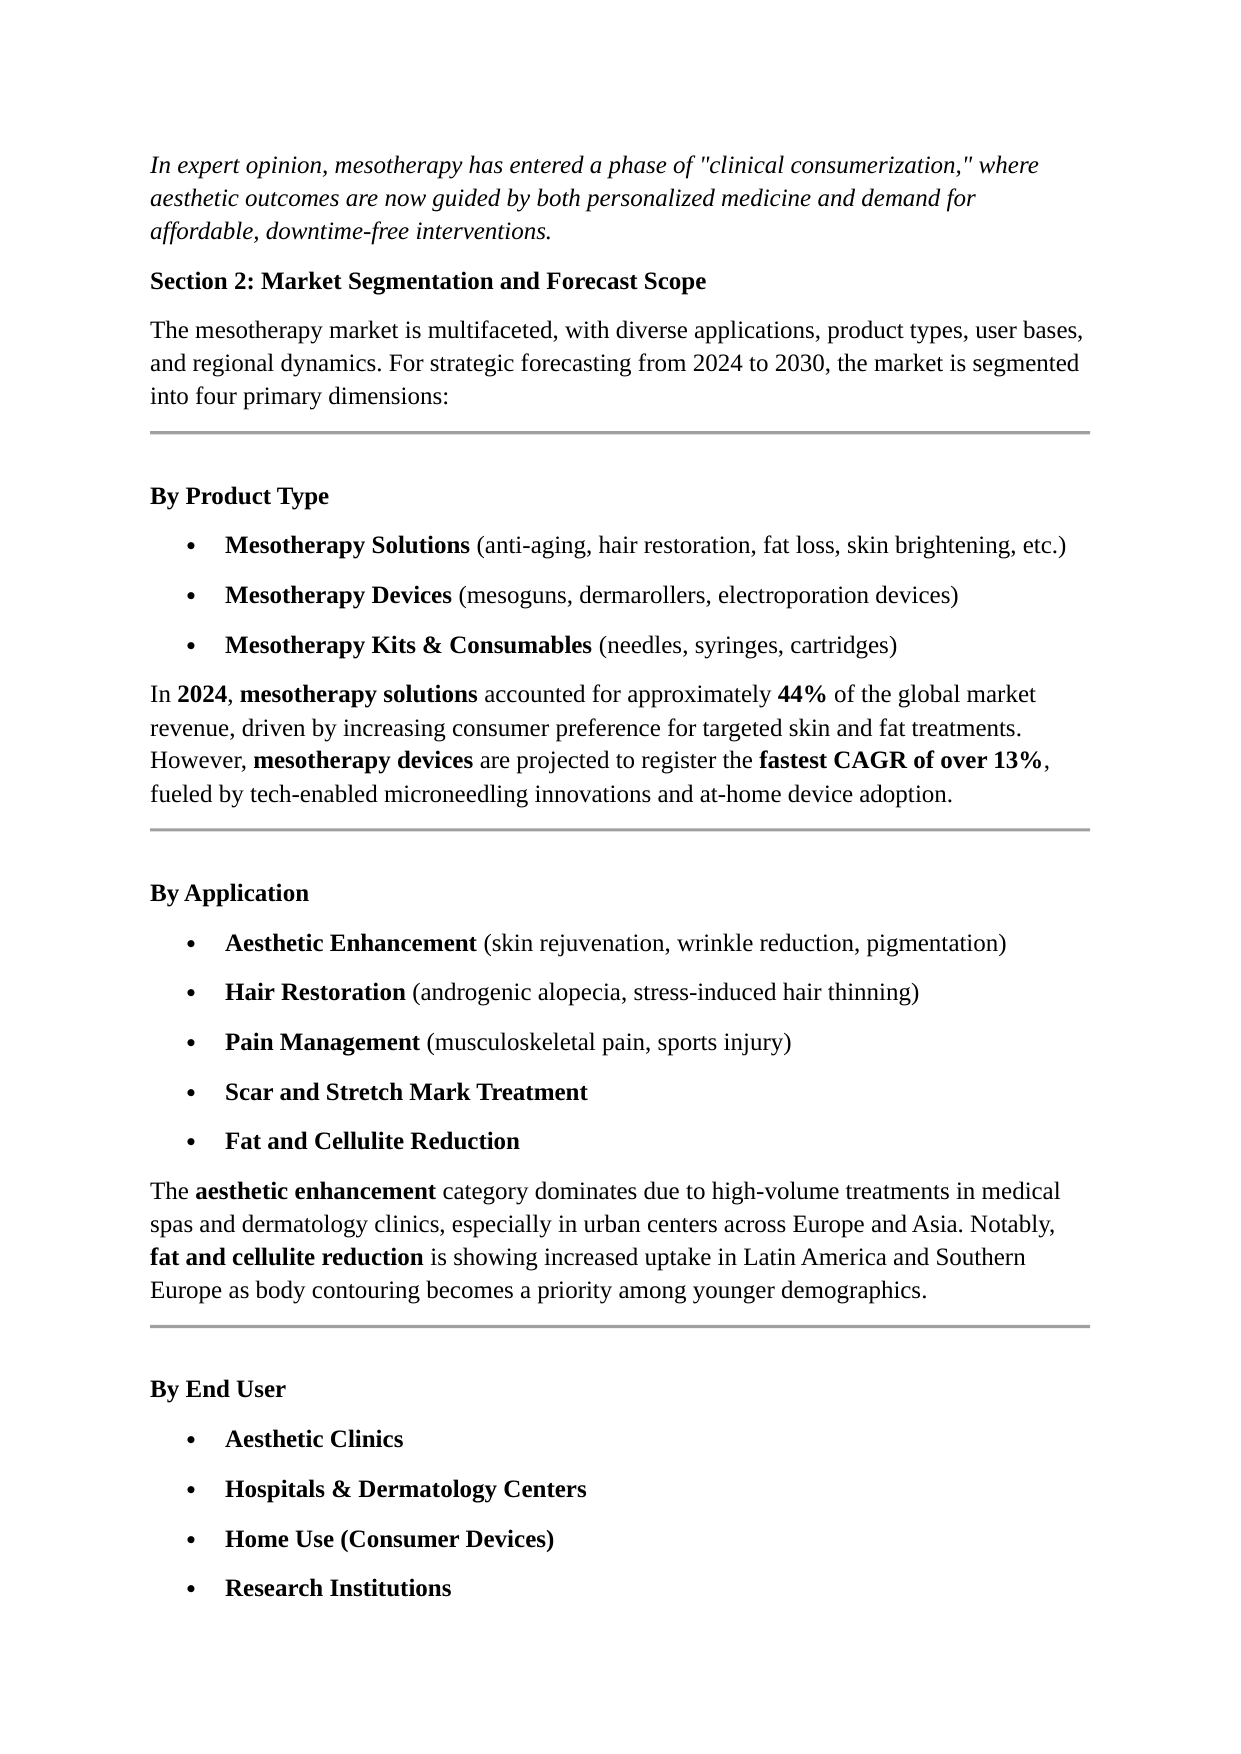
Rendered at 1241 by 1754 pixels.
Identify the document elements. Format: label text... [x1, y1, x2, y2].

list Hospitals & Dermatology Centers [187, 1474, 1090, 1503]
text By Product Type [150, 481, 1090, 509]
list Research Institutions [187, 1573, 1090, 1602]
list Pain Management (musculoskeletal pain, sports injury) [187, 1027, 1090, 1056]
list Mesotherapy Solutions (anti-aging, hair restoration, fat loss, skin brightening, etc.) [187, 531, 1090, 559]
list Home Use (Consumer Devices) [187, 1524, 1090, 1552]
list Fat and Cellulite Reduction [187, 1126, 1090, 1155]
text In expert opinion, mesotherapy has entered a phase of "clinical consumerization," where aesthetic outcomes are now guided by both personalized medicine and demand for affordable, downtime-free interventions. [150, 150, 1090, 245]
text The aesthetic enhancement category dominates due to high-volume treatments in medical spas and dermatology clinics, especially in urban centers across Europe and Asia. Notably, fat and cellulite reduction is showing increased uptake in Latin America and Southern Europe as body contouring becomes a priority among younger demographics. [150, 1176, 1090, 1304]
text The mesotherapy market is multifaceted, with diverse applications, product types, user bases, and regional dynamics. For strategic forecasting from 2024 to 2030, the market is segmented into four primary dimensions: [150, 315, 1090, 410]
text By Application [150, 878, 1090, 907]
list Scar and Stretch Mark Treatment [187, 1077, 1090, 1106]
list Mesotherapy Kits & Consumables (needles, syringes, cartridges) [187, 630, 1090, 659]
list Aesthetic Clinics [187, 1424, 1090, 1453]
text In 2024, mesotherapy solutions accounted for approximately 44% of the global market revenue, driven by increasing consumer preference for targeted skin and fat treatments. However, mesotherapy devices are projected to register the fastest CAGR of over 13%, fueled by tech-enabled microneedling innovations and at-home device adoption. [150, 679, 1090, 807]
list Aesthetic Enhancement (skin rejuvenation, wrinkle reduction, pigmentation) [187, 928, 1090, 956]
text Section 2: Market Segmentation and Forecast Scope [150, 266, 1090, 294]
list Hair Restoration (androgenic alopecia, stress-induced hair thinning) [187, 977, 1090, 1006]
list Mesotherapy Devices (mesoguns, dermarollers, electroporation devices) [187, 580, 1090, 609]
text By End User [150, 1374, 1090, 1403]
